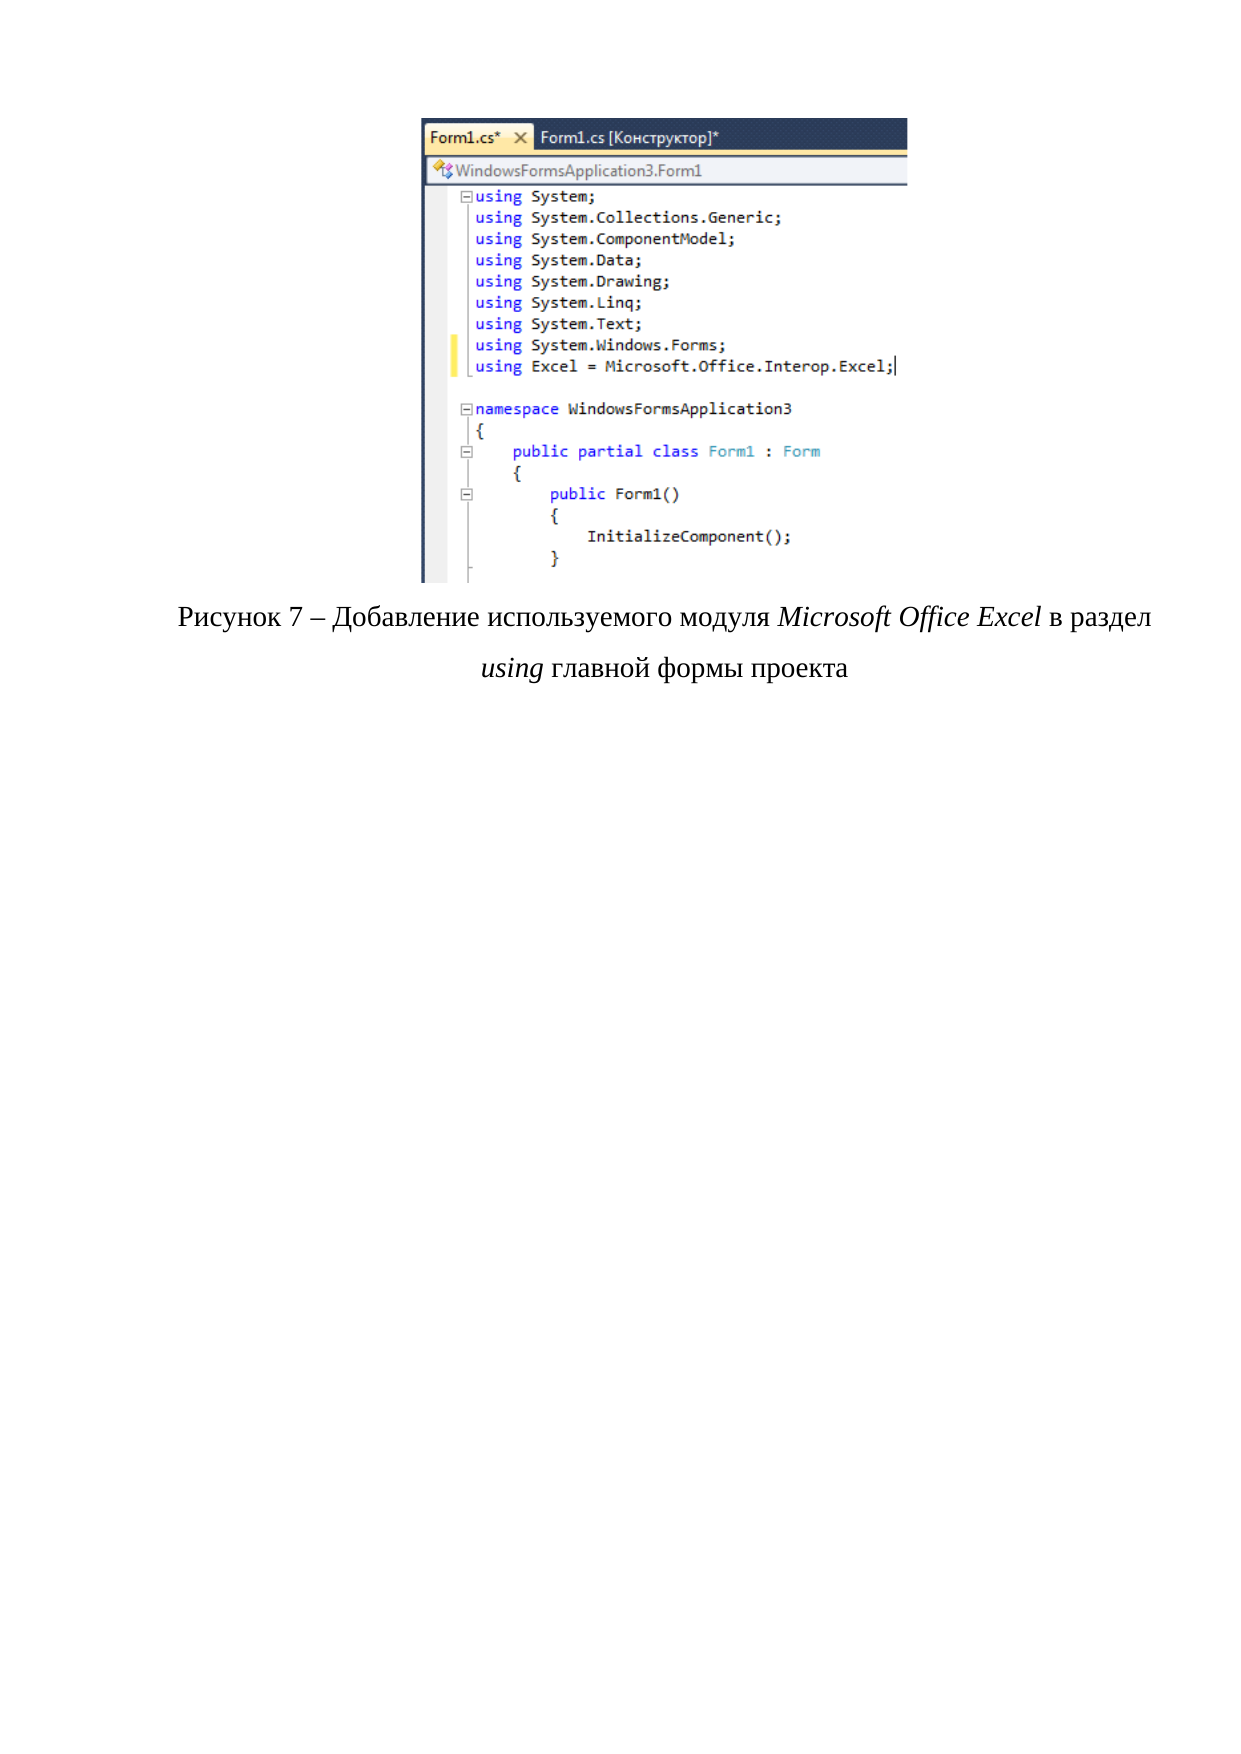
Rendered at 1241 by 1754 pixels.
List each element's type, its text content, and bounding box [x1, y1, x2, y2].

text Рисунок 7 – Добавление используемого модуля Microsoft Office Excel в раздел using главной формы проекта [177, 599, 1152, 683]
picture [421, 118, 908, 583]
